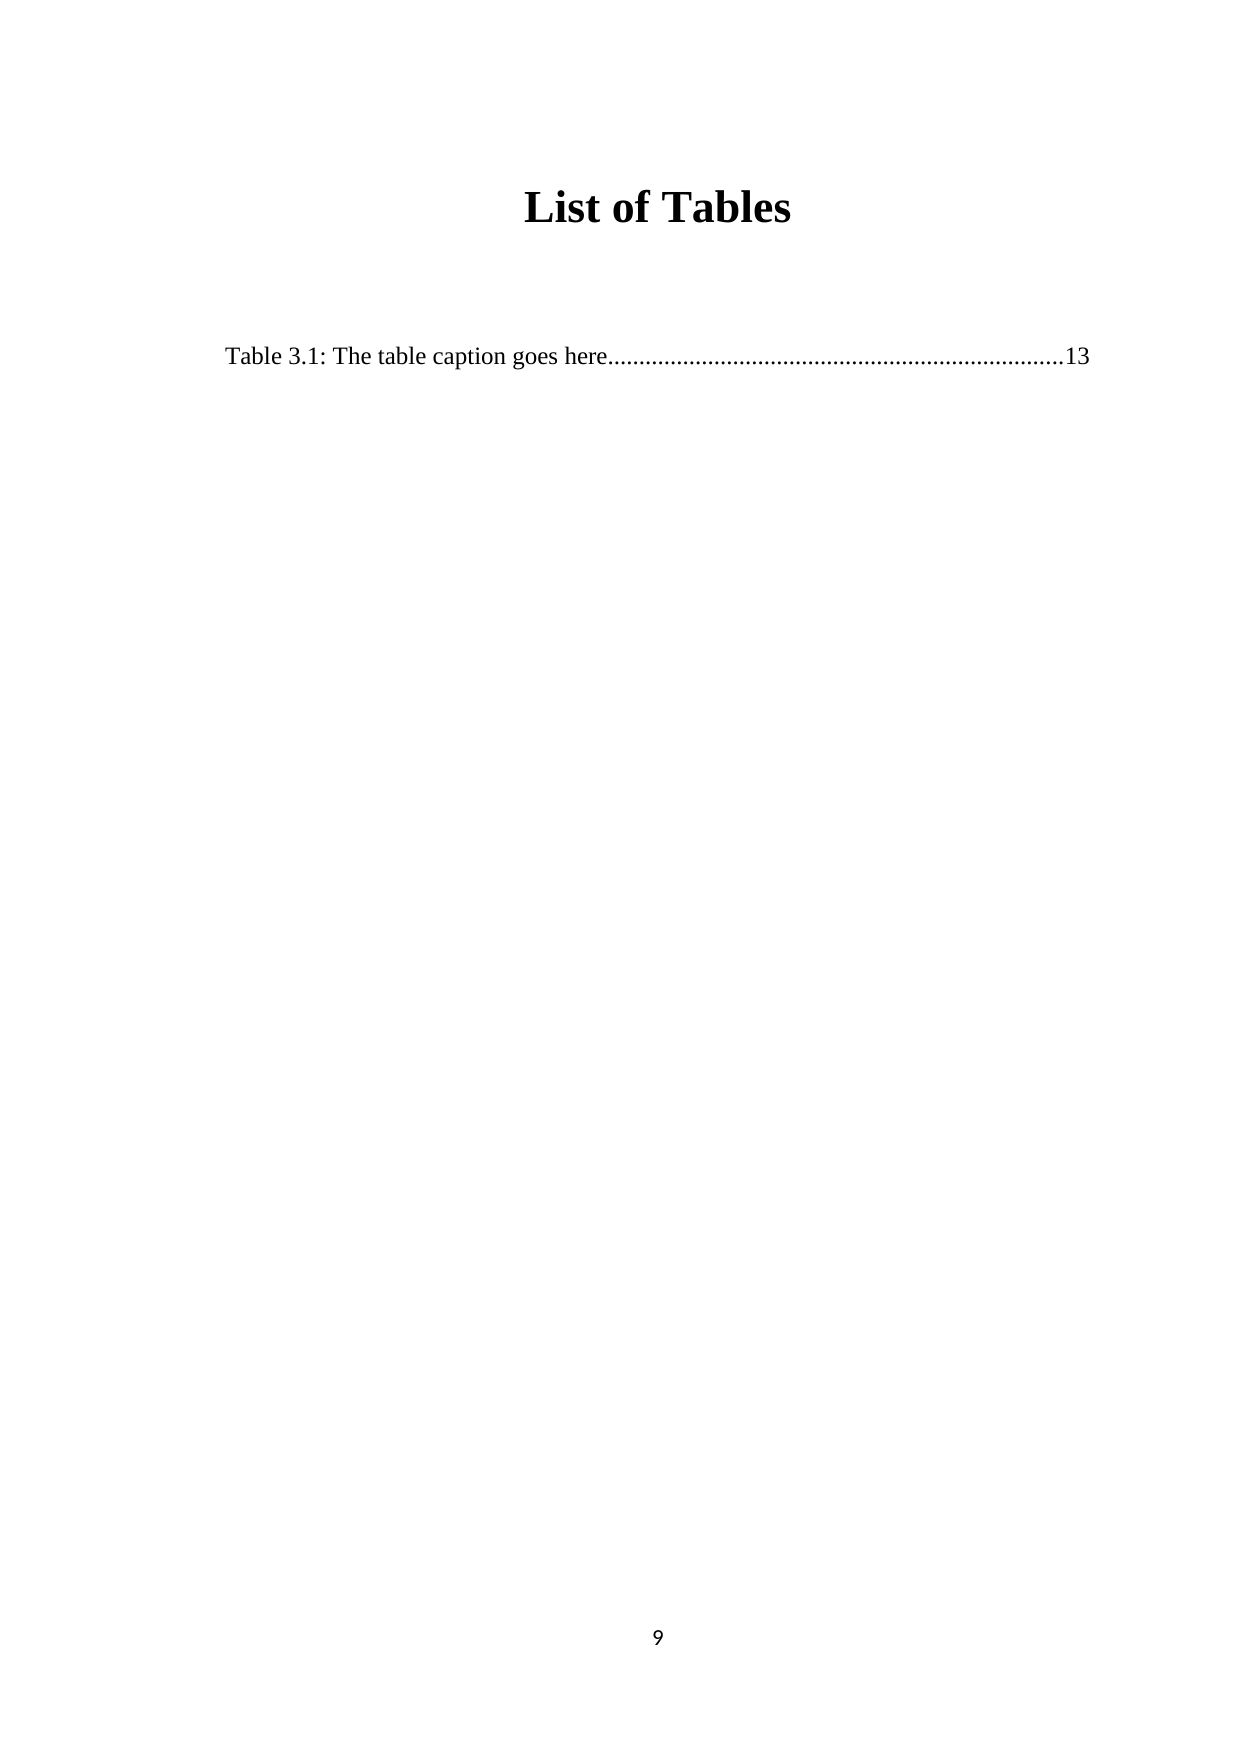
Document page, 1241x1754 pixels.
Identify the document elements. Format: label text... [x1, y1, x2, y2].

text Table ‎3.1: The table caption goes here. 13 [225, 341, 1090, 370]
text List of Tables [225, 179, 1090, 232]
